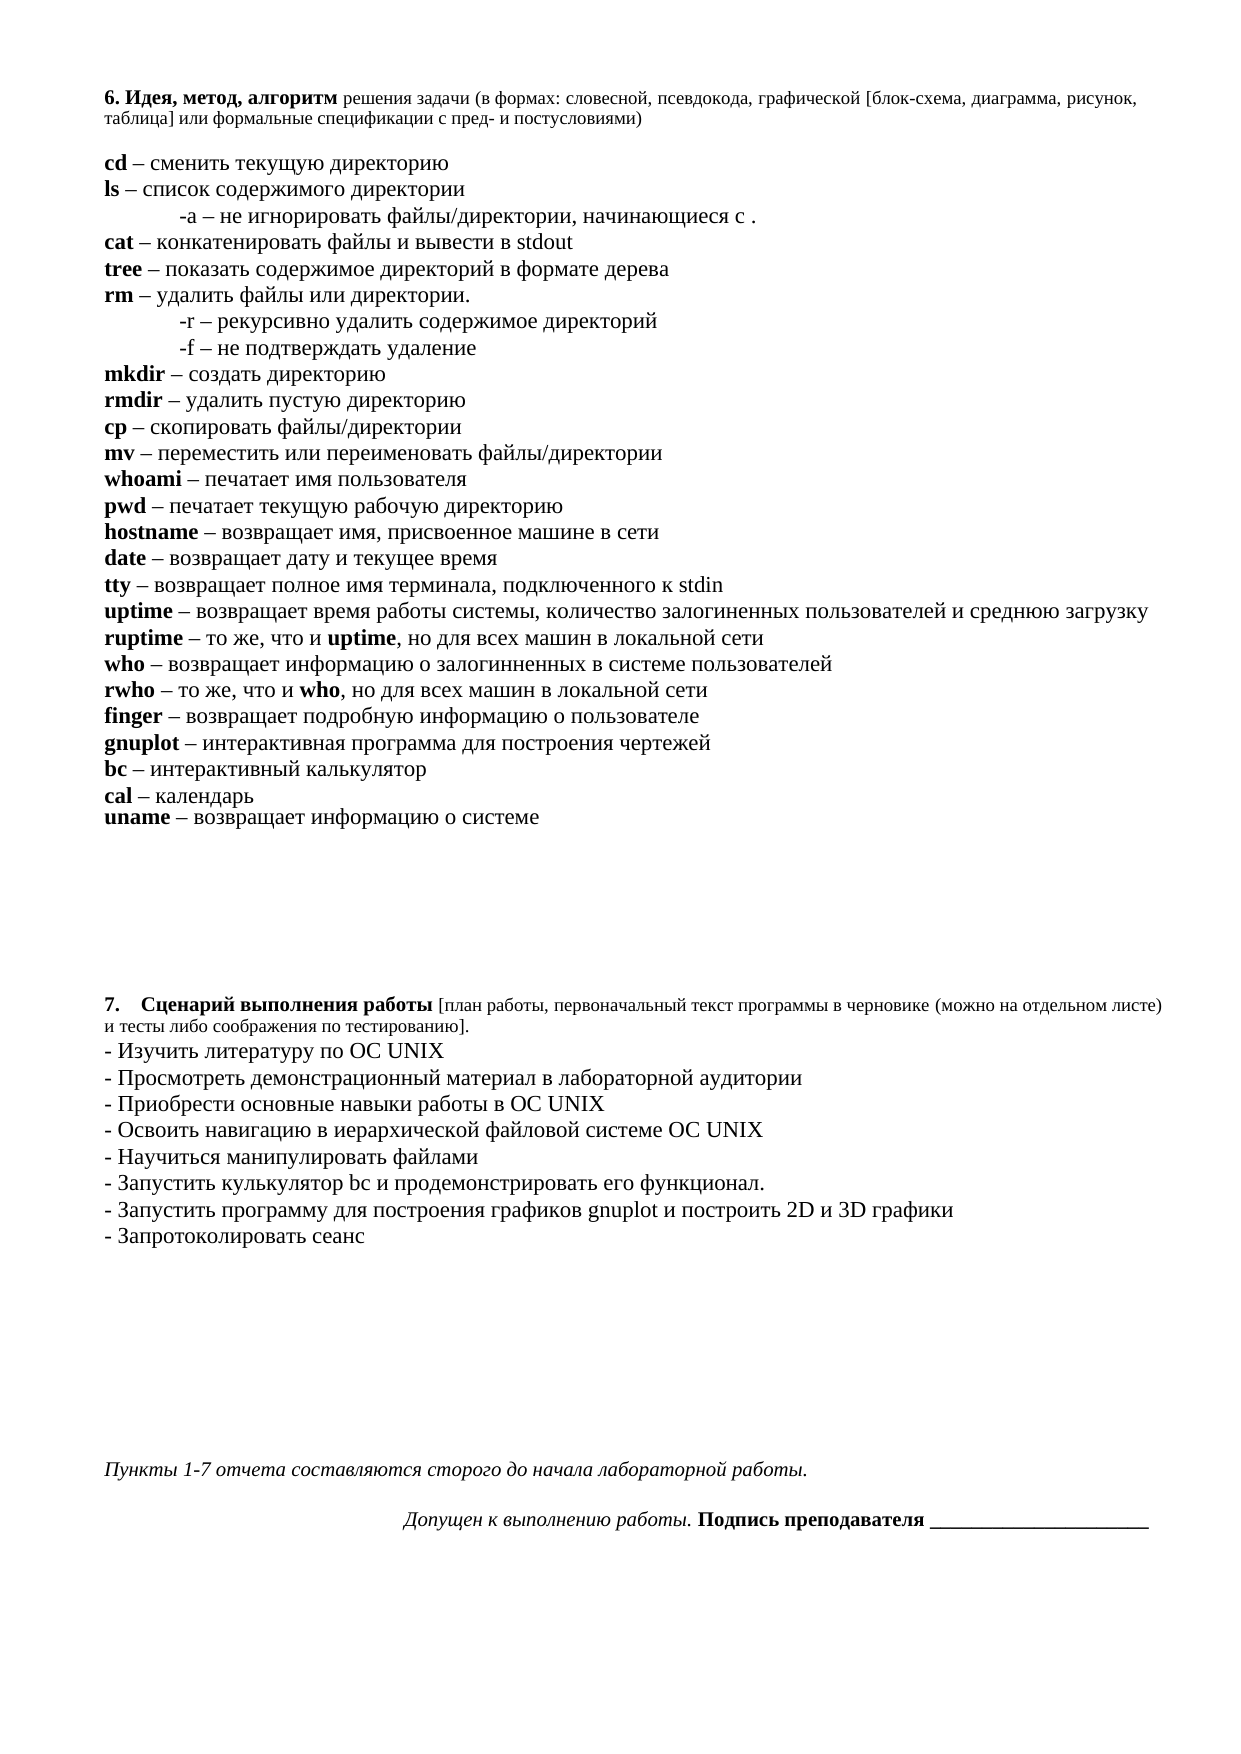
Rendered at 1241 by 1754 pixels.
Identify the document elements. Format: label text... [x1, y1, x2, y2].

text mv – переместить или переименовать файлы/директории [104, 439, 1173, 465]
text -r – рекурсивно удалить содержимое директорий [104, 307, 1173, 334]
text gnuplot – интерактивная программа для построения чертежей [104, 729, 1173, 755]
text 6. Идея, метод, алгоритм решения задачи (в формах: словесной, псевдокода, графической [блок-схема, диаграмма, рисунок, таблица] или формальные спецификации с пред- и постусловиями) [104, 87, 1148, 128]
text ls – список содержимого директории [104, 176, 1173, 202]
text ruptime – то же, что и uptime, но для всех машин в локальной сети [104, 623, 1173, 650]
text cp – скопировать файлы/директории [104, 413, 1173, 439]
text - Изучить литературу по OC UNIX [104, 1037, 1173, 1064]
text date – возвращает дату и текущее время [104, 544, 1173, 571]
text Допущен к выполнению работы. Подпись преподавателя _____________________ [404, 1507, 1173, 1531]
list Сценарий выполнения работы [план работы, первоначальный текст программы в черновике (можно на отдельном листе) и тесты либо соображения по тестированию]. [104, 994, 1173, 1037]
text hostname – возвращает имя, присвоенное машине в сети [104, 518, 1173, 544]
text uname – возвращает информацию о системе [343, 808, 1173, 829]
text - Запустить кулькулятор bc и продемонстрировать его функционал. [104, 1169, 1173, 1196]
text rmdir – удалить пустую директорию [104, 386, 1173, 413]
text bc – интерактивный калькулятор [104, 755, 1173, 782]
text -a – не игнорировать файлы/директории, начинающиеся с . [104, 202, 1173, 228]
text - Приобрести основные навыки работы в OC UNIX [104, 1090, 1173, 1117]
text who – возвращает информацию о залогинненных в системе пользователей [104, 650, 1173, 676]
text - Научиться манипулировать файлами [104, 1143, 1173, 1169]
text uptime – возвращает время работы системы, количество залогиненных пользователей и среднюю загрузку [104, 597, 1173, 623]
text uname – возвращает информацию о системе [104, 808, 342, 829]
text cd – сменить текущую директорию [104, 149, 1173, 176]
text whoami – печатает имя пользователя [104, 465, 1173, 492]
text finger – возвращает подробную информацию о пользователе [104, 703, 1173, 729]
text -f – не подтверждать удаление [104, 334, 1173, 360]
text tree – показать содержимое директорий в формате дерева [104, 254, 1173, 281]
text Пункты 1-7 отчета составляются сторого до начала лабораторной работы. [104, 1457, 1173, 1481]
text cal – календарь [104, 782, 1173, 808]
text rwho – то же, что и who, но для всех машин в локальной сети [104, 676, 1173, 703]
text - Освоить навигацию в иерархической файловой системе OC UNIX [104, 1117, 1173, 1143]
text - Запустить программу для построения графиков gnuplot и построить 2D и 3D графики [104, 1196, 1173, 1222]
text pwd – печатает текущую рабочую директорию [104, 492, 1173, 518]
text rm – удалить файлы или директории. [104, 281, 1173, 307]
text - Просмотреть демонстрационный материал в лабораторной аудитории [104, 1064, 1173, 1090]
text - Запротоколировать сеанс [104, 1222, 1173, 1248]
text tty – возвращает полное имя терминала, подключенного к stdin [104, 571, 1173, 597]
text mkdir – создать директорию [104, 360, 1173, 386]
text cat – конкатенировать файлы и вывести в stdout [104, 228, 1173, 254]
